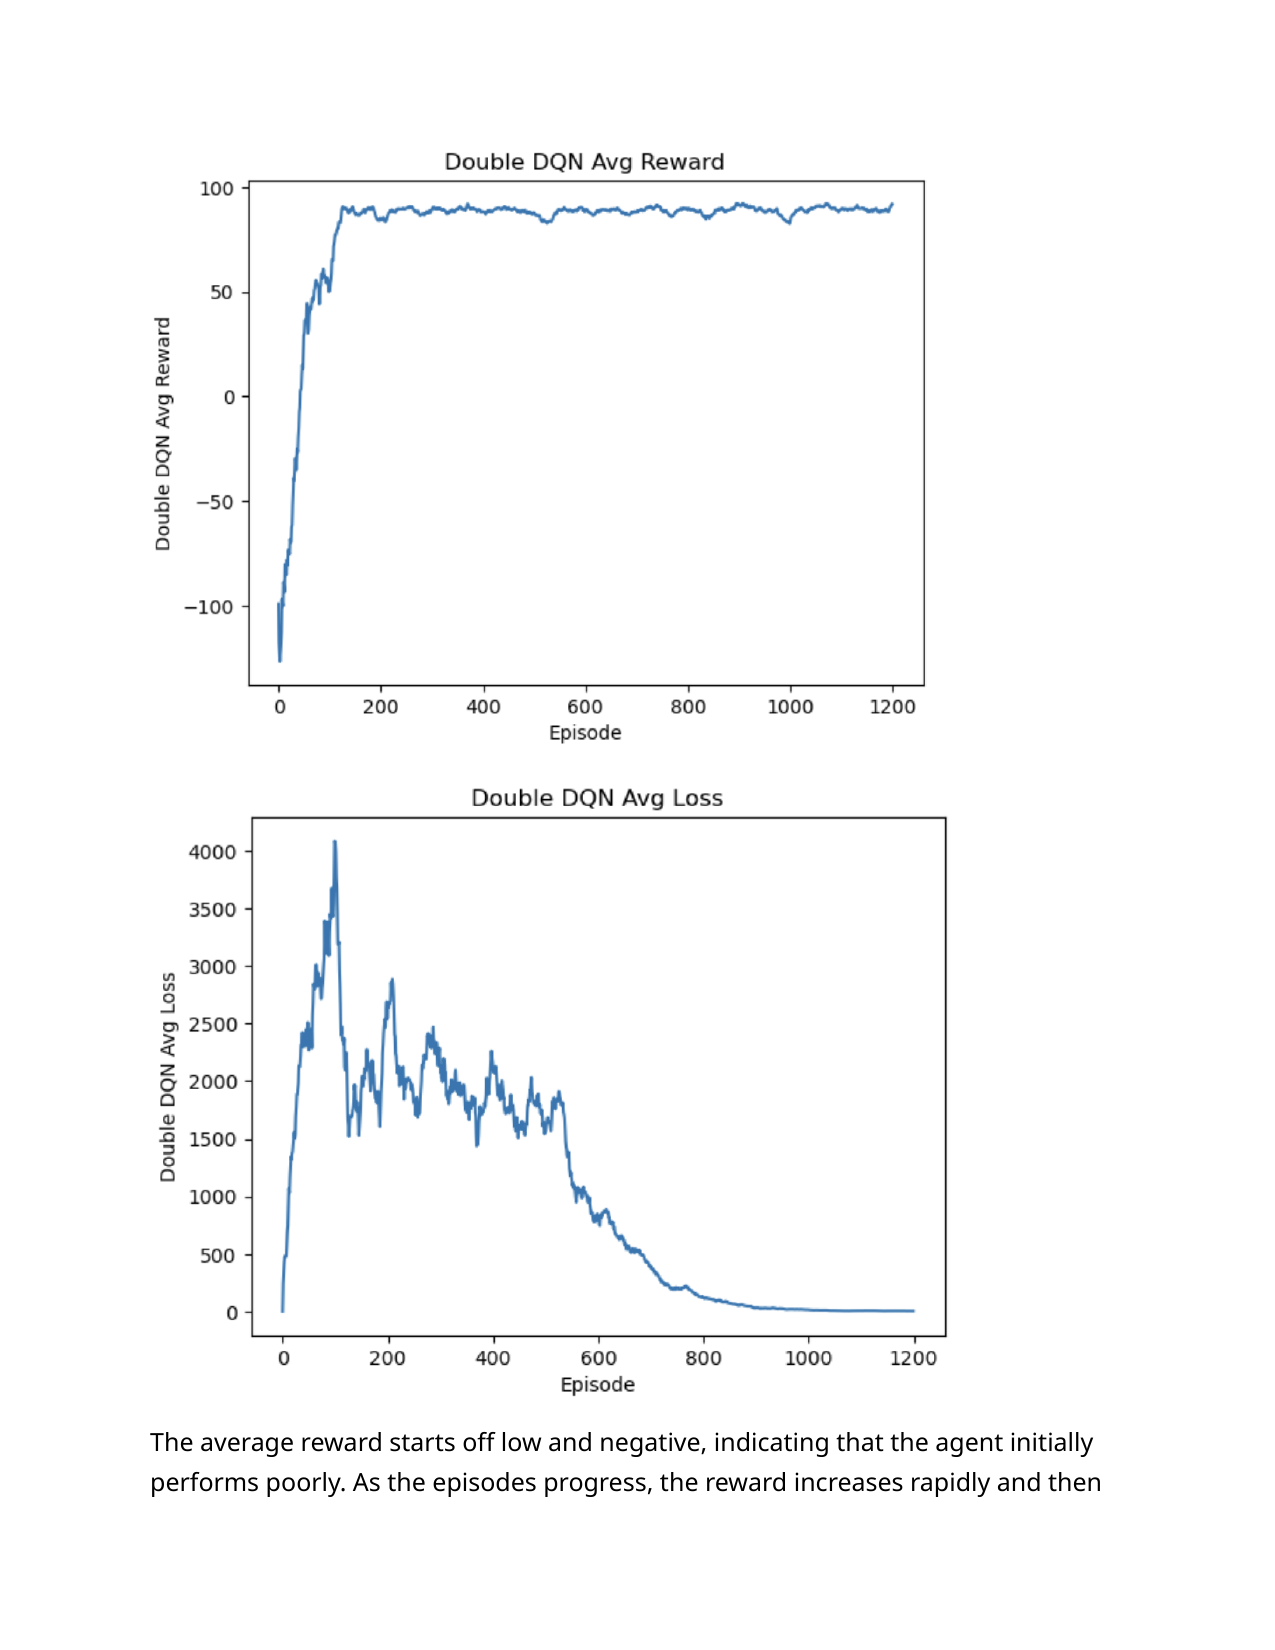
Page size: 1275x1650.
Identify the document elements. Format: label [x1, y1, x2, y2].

picture [150, 150, 968, 756]
picture [150, 777, 969, 1404]
text [150, 1425, 1125, 1498]
